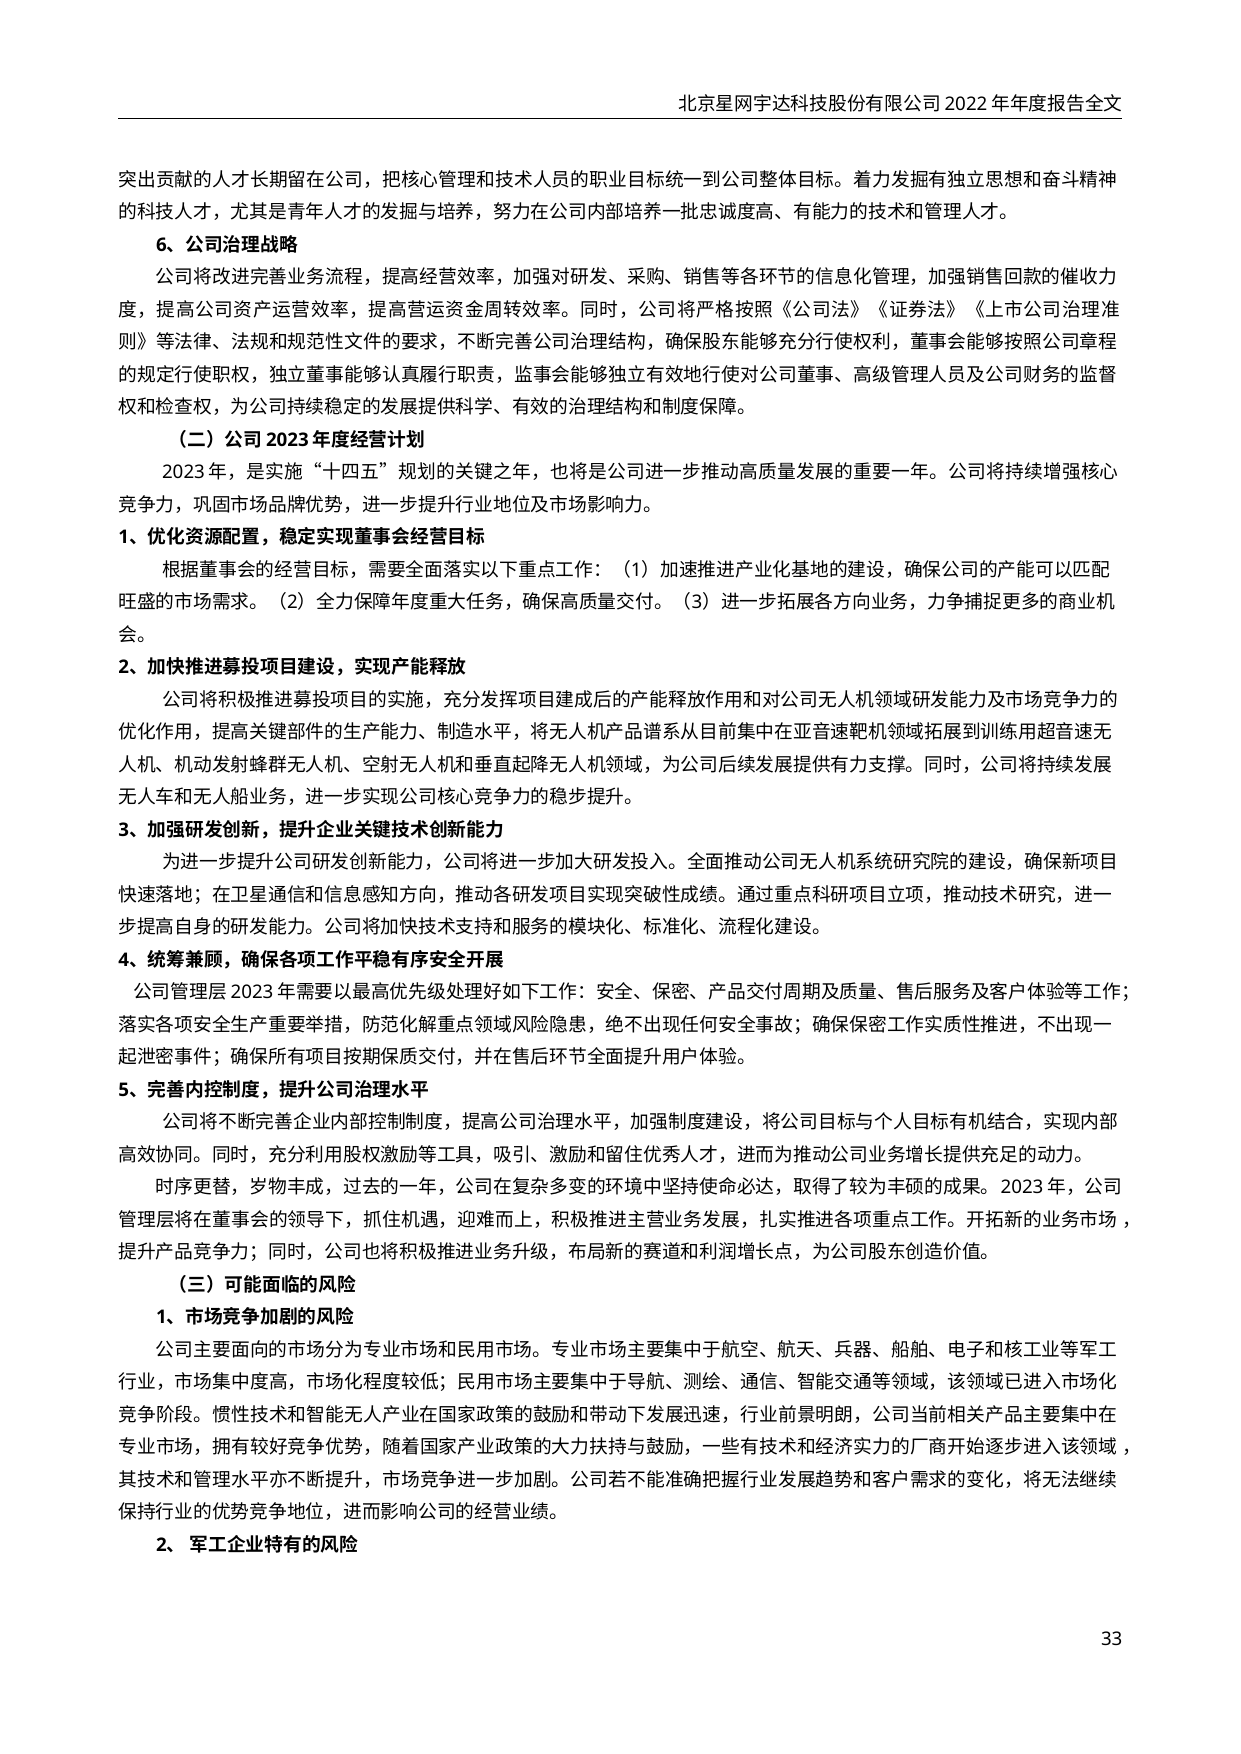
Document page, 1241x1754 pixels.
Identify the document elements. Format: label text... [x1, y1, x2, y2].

text 公司将改进完善业务流程，提高经营效率，加强对研发、采购、销售等各环节的信息化管理，加强销售回款的催收力度，提高公司资产运营效率，提高营运资金周转效率。同时，公司将严格按照《公司法》《证券法》《上市公司治理准则》等法律、法规和规范性文件的要求，不断完善公司治理结构，确保股东能够充分行使权利，董事会能够按照公司章程的规定行使职权，独立董事能够认真履行职责，监事会能够独立有效地行使对公司董事、高级管理人员及公司财务的监督权和检查权，为公司持续稳定的发展提供科学、有效的治理结构和制度保障。 [118, 259, 1122, 422]
text 1、市场竞争加剧的风险 [118, 1299, 1122, 1332]
text 1、优化资源配置，稳定实现董事会经营目标 [118, 519, 1122, 552]
text 为进一步提升公司研发创新能力，公司将进一步加大研发投入。全面推动公司无人机系统研究院的建设，确保新项目快速落地；在卫星通信和信息感知方向，推动各研发项目实现突破性成绩。通过重点科研项目立项，推动技术研究，进一步提高自身的研发能力。公司将加快技术支持和服务的模块化、标准化、流程化建设。 [118, 844, 1122, 942]
text 时序更替，岁物丰成，过去的一年，公司在复杂多变的环境中坚持使命必达，取得了较为丰硕的成果。2023年，公司管理层将在董事会的领导下，抓住机遇，迎难而上，积极推进主营业务发展，扎实推进各项重点工作。开拓新的业务市场，提升产品竞争力；同时，公司也将积极推进业务升级，布局新的赛道和利润增长点，为公司股东创造价值。 [118, 1169, 1122, 1267]
text 2、加快推进募投项目建设，实现产能释放 [118, 649, 1122, 682]
text 根据董事会的经营目标，需要全面落实以下重点工作：（1）加速推进产业化基地的建设，确保公司的产能可以匹配旺盛的市场需求。（2）全力保障年度重大任务，确保高质量交付。（3）进一步拓展各方向业务，力争捕捉更多的商业机会。 [118, 552, 1122, 649]
text 5、完善内控制度，提升公司治理水平 [118, 1072, 1122, 1104]
text 3、加强研发创新，提升企业关键技术创新能力 [118, 812, 1122, 844]
text 2、 军工企业特有的风险 [118, 1527, 1122, 1559]
text 公司主要面向的市场分为专业市场和民用市场。专业市场主要集中于航空、航天、兵器、船舶、电子和核工业等军工行业，市场集中度高，市场化程度较低；民用市场主要集中于导航、测绘、通信、智能交通等领域，该领域已进入市场化竞争阶段。惯性技术和智能无人产业在国家政策的鼓励和带动下发展迅速，行业前景明朗，公司当前相关产品主要集中在专业市场，拥有较好竞争优势，随着国家产业政策的大力扶持与鼓励，一些有技术和经济实力的厂商开始逐步进入该领域，其技术和管理水平亦不断提升，市场竞争进一步加剧。公司若不能准确把握行业发展趋势和客户需求的变化，将无法继续保持行业的优势竞争地位，进而影响公司的经营业绩。 [118, 1332, 1122, 1527]
text 2023年，是实施“十四五”规划的关键之年，也将是公司进一步推动高质量发展的重要一年。公司将持续增强核心竞争力，巩固市场品牌优势，进一步提升行业地位及市场影响力。 [118, 454, 1122, 519]
text 公司管理层2023年需要以最高优先级处理好如下工作：安全、保密、产品交付周期及质量、售后服务及客户体验等工作；落实各项安全生产重要举措，防范化解重点领域风险隐患，绝不出现任何安全事故；确保保密工作实质性推进，不出现一起泄密事件；确保所有项目按期保质交付，并在售后环节全面提升用户体验。 [118, 974, 1122, 1072]
text 公司将不断完善企业内部控制制度，提高公司治理水平，加强制度建设，将公司目标与个人目标有机结合，实现内部高效协同。同时，充分利用股权激励等工具，吸引、激励和留住优秀人才，进而为推动公司业务增长提供充足的动力。 [118, 1104, 1122, 1169]
text （二）公司2023年度经营计划 [118, 422, 1122, 454]
text 公司将积极推进募投项目的实施，充分发挥项目建成后的产能释放作用和对公司无人机领域研发能力及市场竞争力的优化作用，提高关键部件的生产能力、制造水平，将无人机产品谱系从目前集中在亚音速靶机领域拓展到训练用超音速无人机、机动发射蜂群无人机、空射无人机和垂直起降无人机领域，为公司后续发展提供有力支撑。同时，公司将持续发展无人车和无人船业务，进一步实现公司核心竞争力的稳步提升。 [118, 682, 1122, 812]
text 4、统筹兼顾，确保各项工作平稳有序安全开展 [118, 942, 1122, 974]
text 6、公司治理战略 [118, 227, 1122, 259]
text （三）可能面临的风险 [118, 1267, 1122, 1299]
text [118, 162, 1122, 227]
